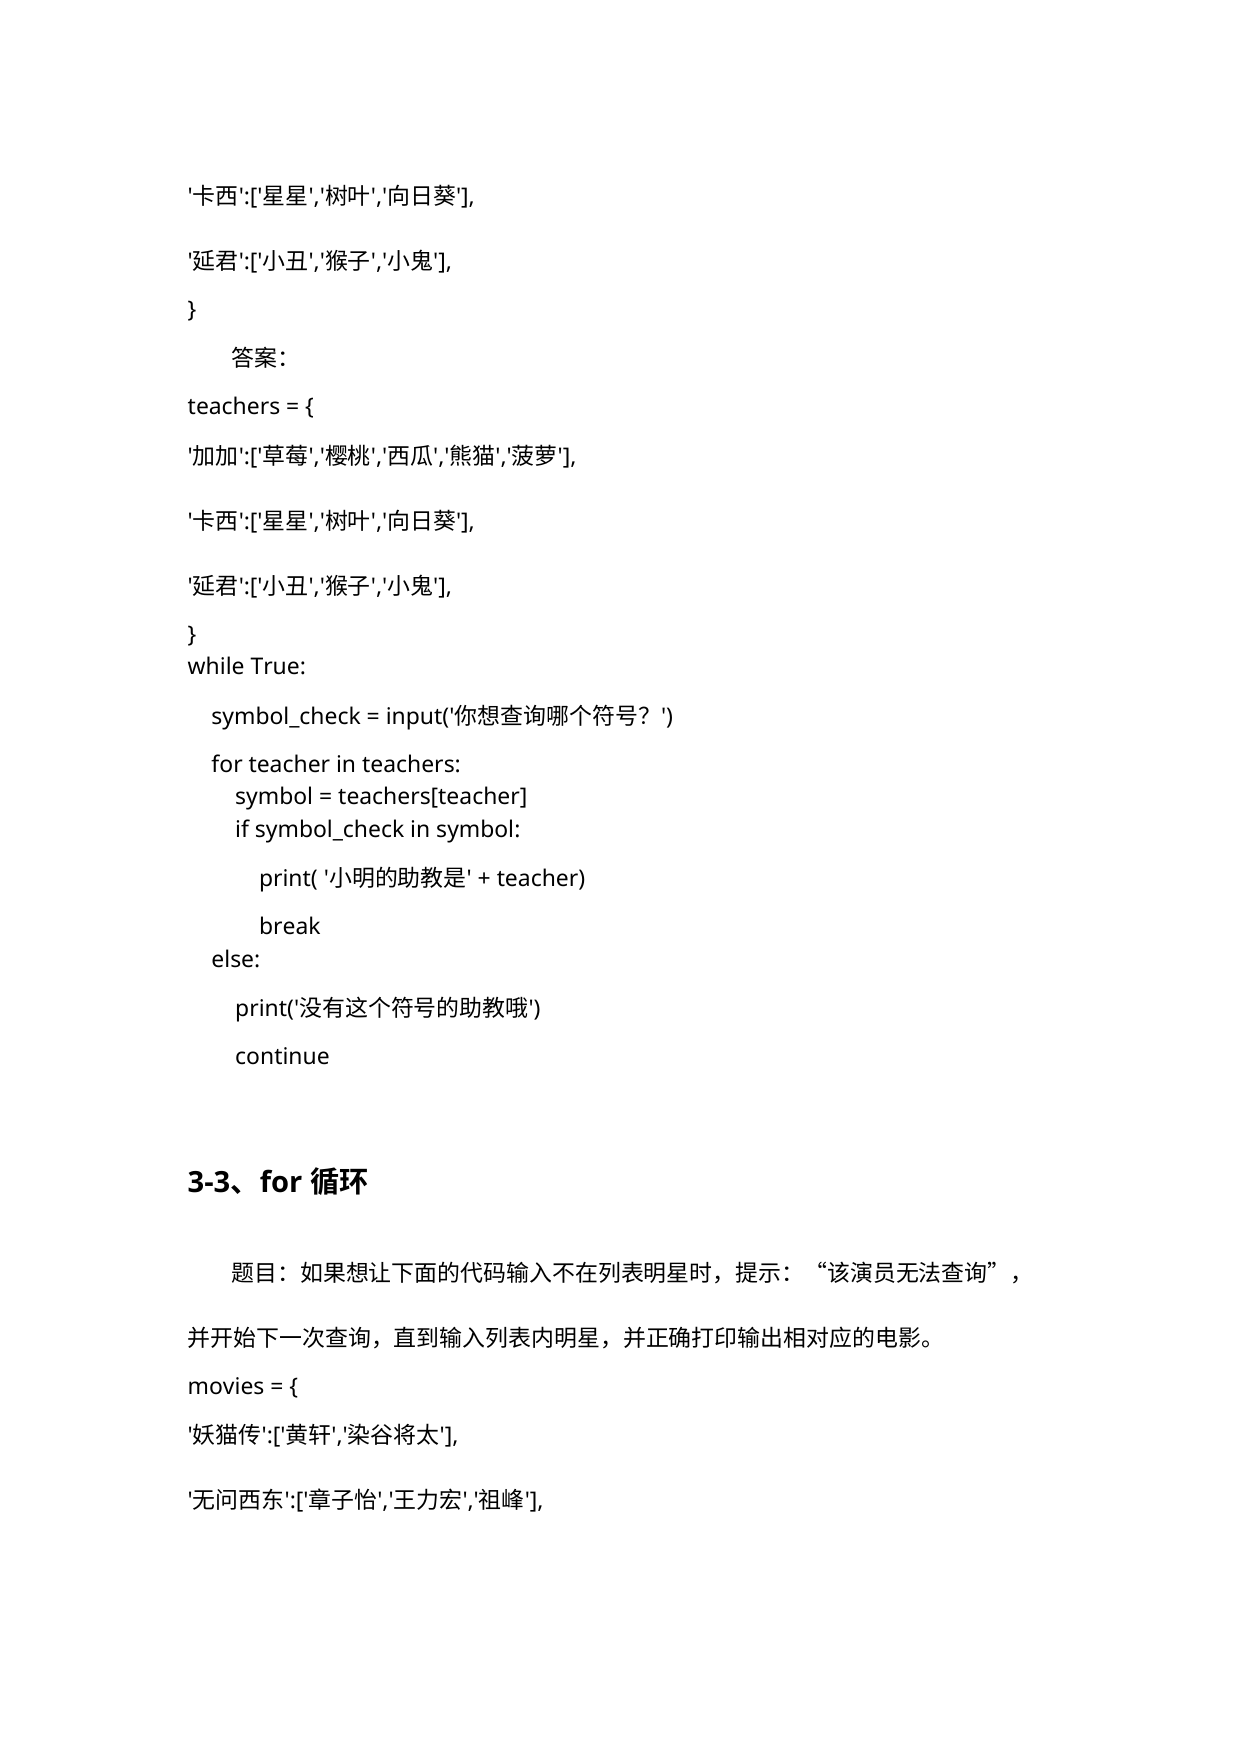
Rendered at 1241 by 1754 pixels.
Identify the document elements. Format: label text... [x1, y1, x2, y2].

text if symbol_check in symbol: [187, 812, 1053, 844]
text break [187, 909, 1053, 942]
text print( '小明的助教是' + teacher) [187, 844, 1053, 909]
text '无问西东':['章子怡','王力宏','祖峰'], [187, 1467, 1053, 1532]
text 题目：如果想让下面的代码输入不在列表明星时，提示：“该演员无法查询”，并开始下一次查询，直到输入列表内明星，并正确打印输出相对应的电影。 [187, 1239, 1053, 1369]
text '卡西':['星星','树叶','向日葵'], [187, 487, 1053, 552]
text teachers = { [187, 389, 1053, 422]
text while True: [187, 649, 1053, 682]
text '加加':['草莓','樱桃','西瓜','熊猫','菠萝'], [187, 422, 1053, 487]
text symbol = teachers[teacher] [187, 779, 1053, 812]
text continue [187, 1039, 1053, 1072]
text '妖猫传':['黄轩','染谷将太'], [187, 1402, 1053, 1467]
text for teacher in teachers: [187, 747, 1053, 779]
text '延君':['小丑','猴子','小鬼'], [187, 552, 1053, 617]
text '卡西':['星星','树叶','向日葵'], [187, 162, 1053, 227]
text } [187, 292, 1053, 324]
text print('没有这个符号的助教哦') [187, 974, 1053, 1039]
text } [187, 617, 1053, 649]
text '延君':['小丑','猴子','小鬼'], [187, 227, 1053, 292]
text movies = { [187, 1369, 1053, 1402]
text symbol_check = input('你想查询哪个符号？') [187, 682, 1053, 747]
text 3-3、for 循环 [187, 1147, 1053, 1212]
text 答案： [187, 324, 1053, 389]
text else: [187, 942, 1053, 974]
